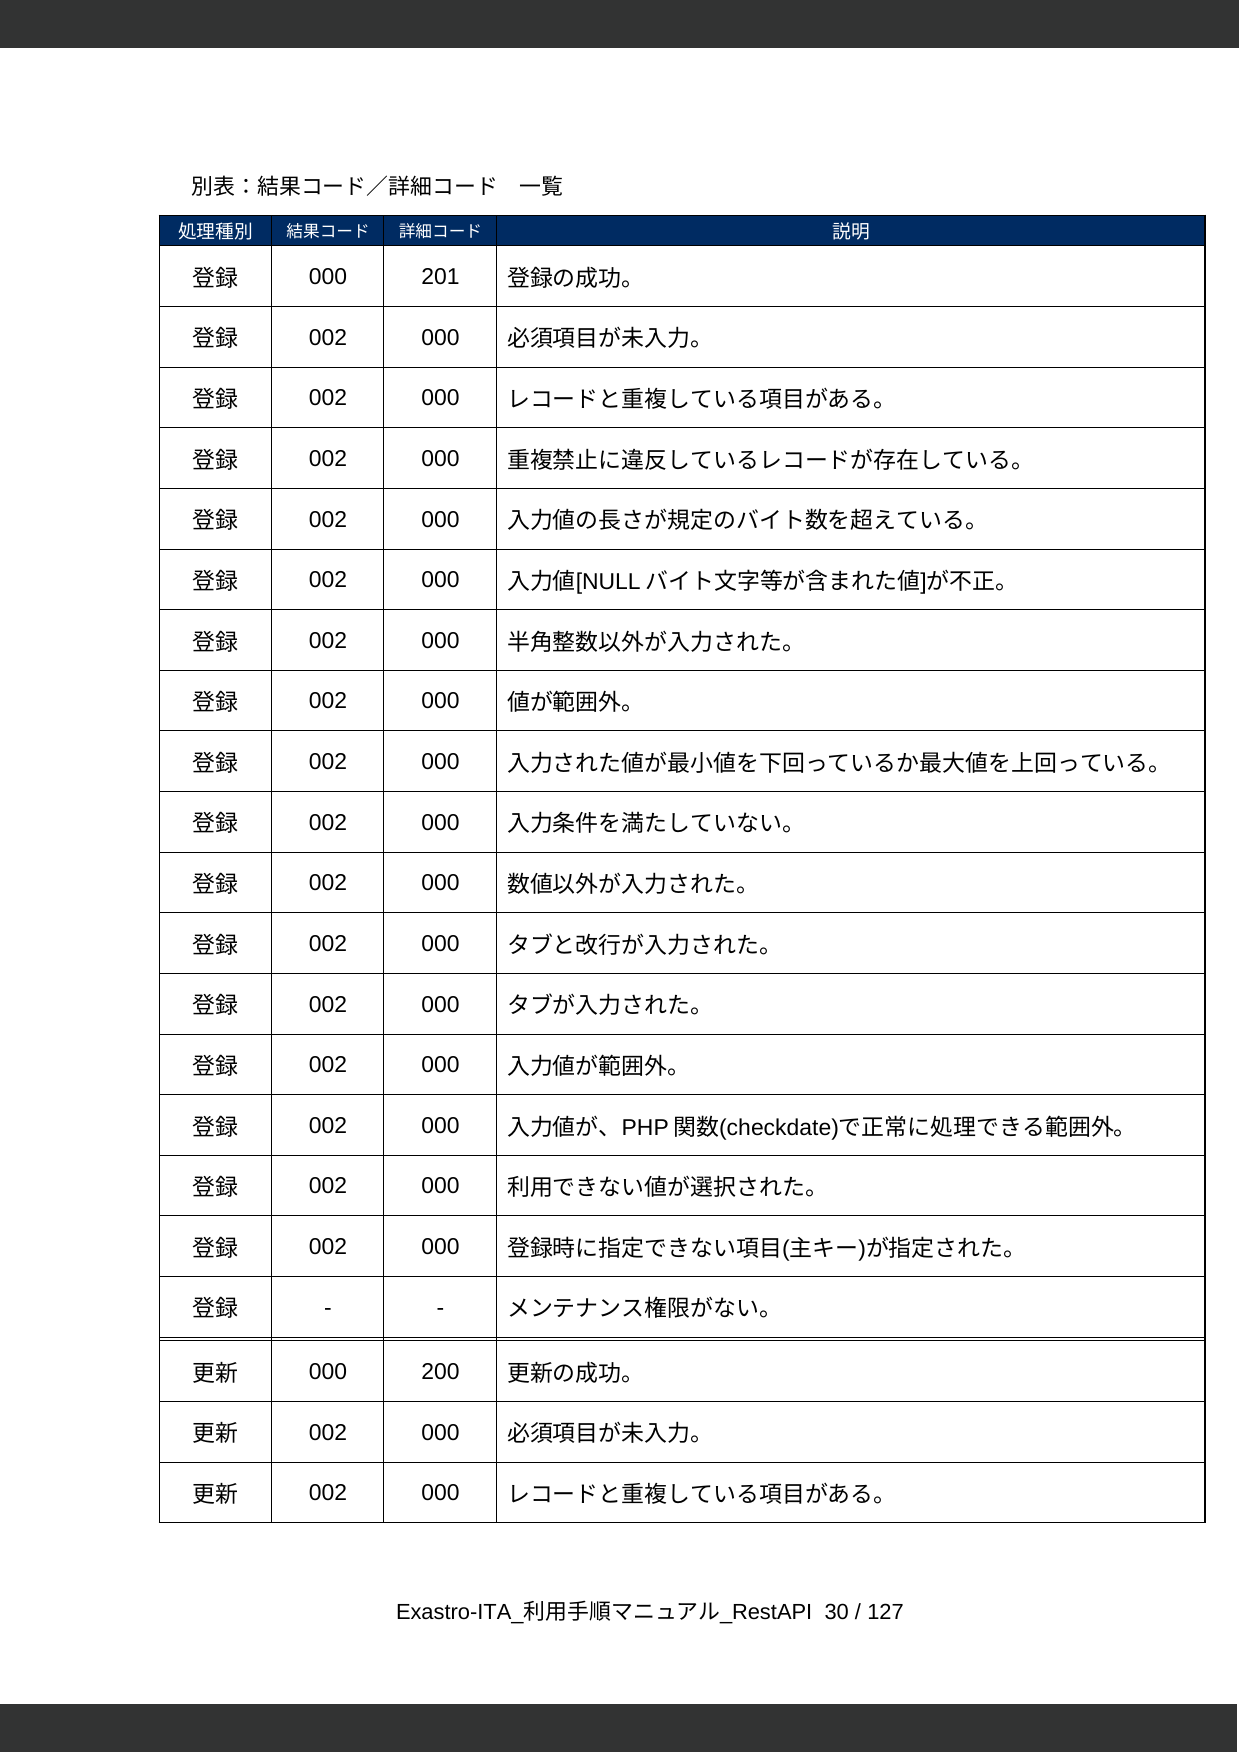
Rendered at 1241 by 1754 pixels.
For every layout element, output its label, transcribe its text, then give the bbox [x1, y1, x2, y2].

picture [0, 1704, 1237, 1752]
table_cell 000 [384, 1156, 496, 1215]
table_cell 数値以外が入力された。 [497, 853, 1204, 912]
table_cell 002 [272, 1156, 383, 1215]
table_cell 利用できない値が選択された。 [497, 1156, 1204, 1215]
table_cell 002 [272, 731, 383, 791]
table_header 詳細コード [384, 216, 496, 245]
table_cell 登録 [160, 1156, 271, 1215]
table_cell 登録 [160, 853, 271, 912]
table_cell 002 [272, 1463, 383, 1522]
table_cell 登録 [160, 489, 271, 548]
table_cell 002 [272, 550, 383, 609]
table_cell 登録 [160, 550, 271, 609]
table_cell 000 [384, 974, 496, 1033]
table_cell 登録 [160, 913, 271, 973]
table_cell 000 [384, 1095, 496, 1155]
table_cell 入力された値が最小値を下回っているか最大値を上回っている。 [497, 731, 1204, 791]
table_cell - [384, 1277, 496, 1337]
table_cell 登録 [160, 246, 271, 306]
table_cell 000 [272, 246, 383, 306]
table_cell タブが入力された。 [497, 974, 1204, 1033]
table_cell 登録 [160, 671, 271, 730]
table_cell 000 [384, 792, 496, 852]
table_header 説明 [497, 216, 1204, 245]
table_cell 登録 [160, 974, 271, 1033]
table_cell 入力値の長さが規定のバイト数を超えている。 [497, 489, 1204, 548]
table_cell 002 [272, 428, 383, 488]
table_cell 002 [272, 368, 383, 427]
table_cell 登録 [160, 307, 271, 367]
table_cell 登録 [160, 1095, 271, 1155]
table_cell 登録 [160, 731, 271, 791]
table_cell 000 [384, 1463, 496, 1522]
table_cell 002 [272, 1402, 383, 1462]
table_cell 000 [384, 853, 496, 912]
table_cell 002 [272, 853, 383, 912]
table_cell 000 [384, 428, 496, 488]
table_cell 半角整数以外が入力された。 [497, 610, 1204, 670]
table_cell 更新 [160, 1341, 271, 1401]
table_cell 002 [272, 671, 383, 730]
table_cell タブと改行が入力された。 [497, 913, 1204, 973]
table_cell 入力値が範囲外。 [497, 1035, 1204, 1094]
table_cell 000 [384, 1216, 496, 1276]
table_cell レコードと重複している項目がある。 [497, 368, 1204, 427]
table_cell 000 [384, 1402, 496, 1462]
table_cell レコードと重複している項目がある。 [497, 1463, 1204, 1522]
table_cell 002 [272, 1035, 383, 1094]
table_cell 000 [384, 1035, 496, 1094]
table_cell 必須項目が未入力。 [497, 1402, 1204, 1462]
table_cell 000 [384, 731, 496, 791]
table_cell 更新 [160, 1402, 271, 1462]
table_cell 登録時に指定できない項目(主キー)が指定された。 [497, 1216, 1204, 1276]
table_cell 登録 [160, 428, 271, 488]
table_cell 002 [272, 307, 383, 367]
table_cell 登録の成功。 [497, 246, 1204, 306]
table_header 処理種別 [160, 216, 271, 245]
table_cell 入力条件を満たしていない。 [497, 792, 1204, 852]
table_cell 002 [272, 1095, 383, 1155]
picture [0, 0, 1239, 48]
table_cell 登録 [160, 792, 271, 852]
table_cell 002 [272, 974, 383, 1033]
table_cell 002 [272, 489, 383, 548]
table_cell 000 [384, 671, 496, 730]
table_cell 登録 [160, 1035, 271, 1094]
table_cell 登録 [160, 368, 271, 427]
table_cell 002 [272, 913, 383, 973]
table_cell 登録 [160, 1277, 271, 1337]
table_cell 002 [272, 792, 383, 852]
table_cell 200 [384, 1341, 496, 1401]
table_cell 002 [272, 1216, 383, 1276]
table_cell 入力値[NULLバイト文字等が含まれた値]が不正。 [497, 550, 1204, 609]
table_cell 値が範囲外。 [497, 671, 1204, 730]
table_cell 000 [384, 368, 496, 427]
table_cell 000 [384, 550, 496, 609]
table_header 結果コード [272, 216, 383, 245]
table_cell 入力値が、PHP関数(checkdate)で正常に処理できる範囲外。 [497, 1095, 1204, 1155]
table_cell 登録 [160, 610, 271, 670]
table_cell 重複禁止に違反しているレコードが存在している。 [497, 428, 1204, 488]
table_cell 登録 [160, 1216, 271, 1276]
table_cell メンテナンス権限がない。 [497, 1277, 1204, 1337]
table_cell 更新の成功。 [497, 1341, 1204, 1401]
table_cell 更新 [160, 1463, 271, 1522]
text 別表：結果コード／詳細コード 一覧 [191, 155, 1152, 214]
table_cell 000 [384, 307, 496, 367]
table_cell 201 [384, 246, 496, 306]
table_cell 002 [272, 610, 383, 670]
table_cell 000 [272, 1341, 383, 1401]
table_cell 000 [384, 489, 496, 548]
table_cell 000 [384, 913, 496, 973]
table_cell - [272, 1277, 383, 1337]
table_cell 000 [384, 610, 496, 670]
table_cell 必須項目が未入力。 [497, 307, 1204, 367]
